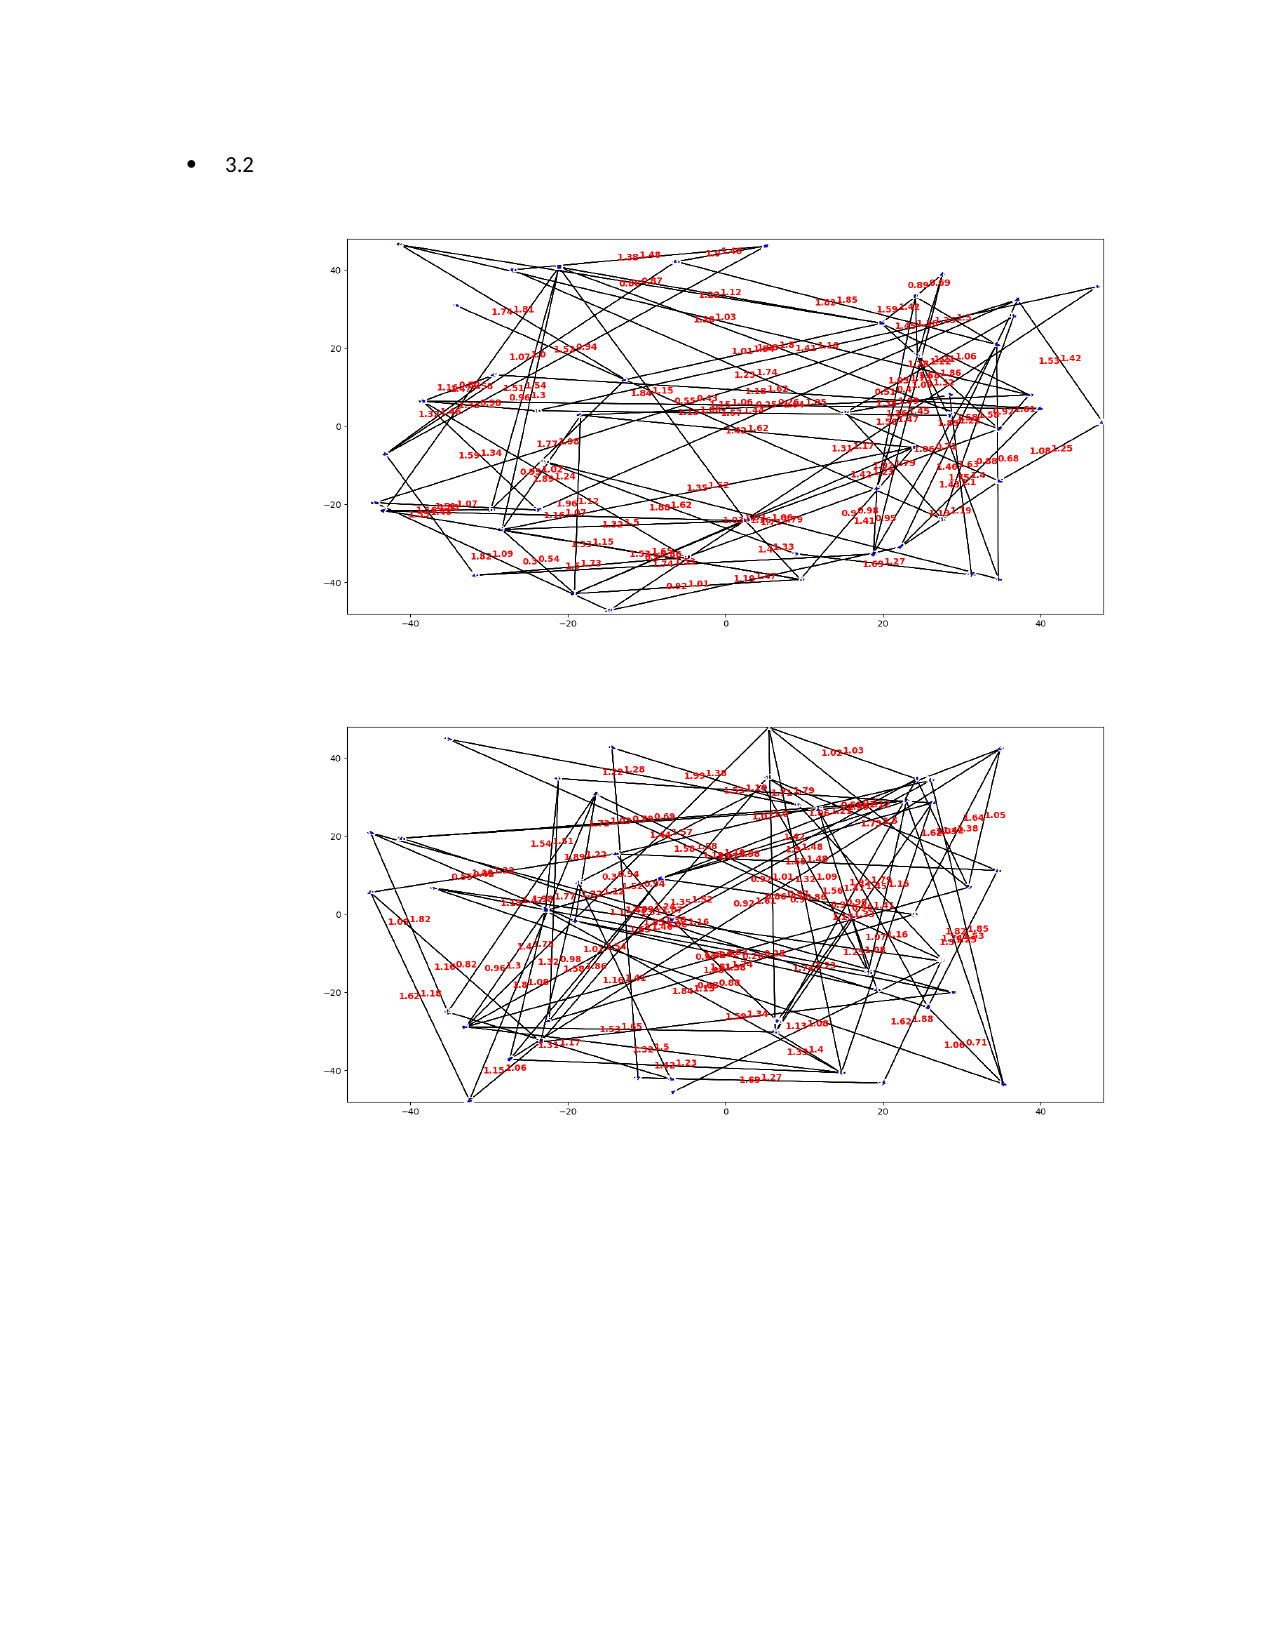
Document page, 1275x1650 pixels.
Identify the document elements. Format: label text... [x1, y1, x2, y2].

picture [225, 668, 1200, 1155]
picture [225, 180, 1200, 667]
